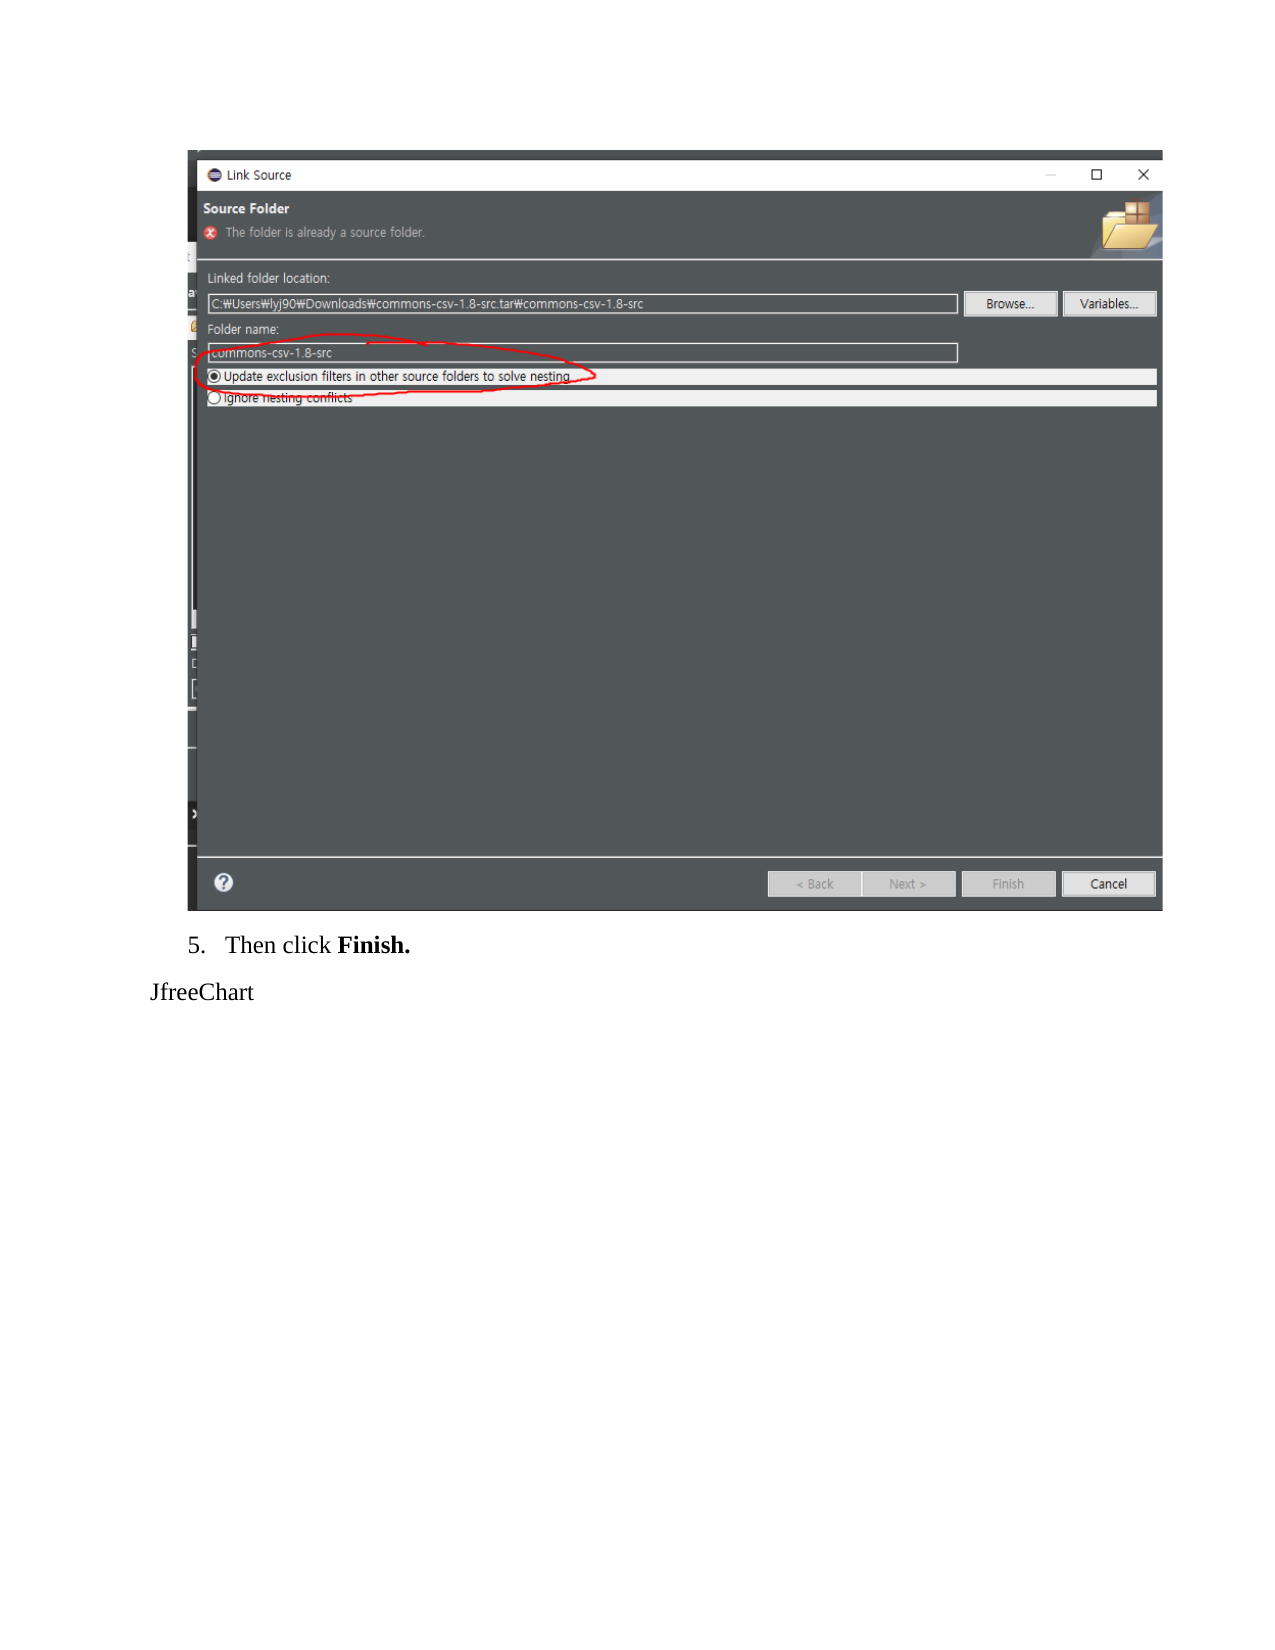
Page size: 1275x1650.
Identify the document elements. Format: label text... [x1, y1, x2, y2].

picture [187, 150, 1163, 911]
text JfreeChart [150, 977, 1125, 1006]
list Then click Finish. [187, 930, 1125, 958]
